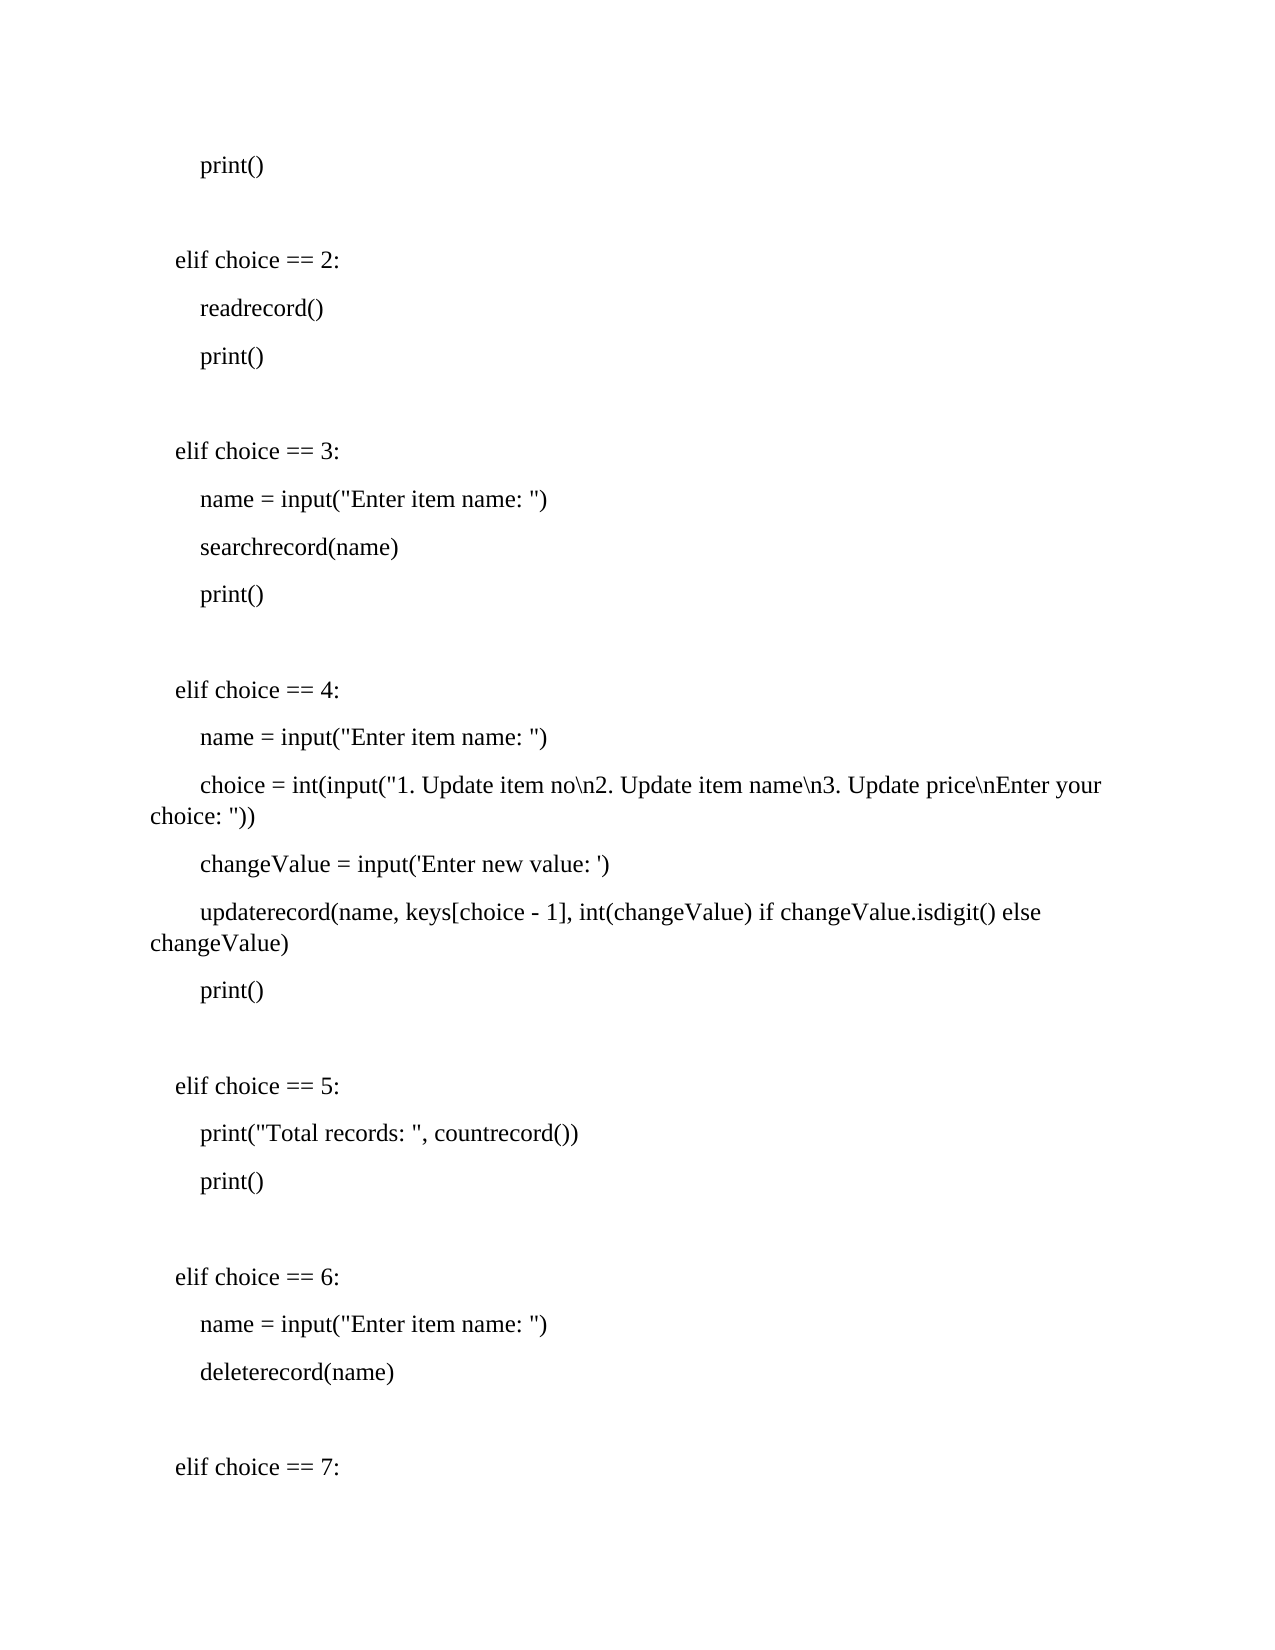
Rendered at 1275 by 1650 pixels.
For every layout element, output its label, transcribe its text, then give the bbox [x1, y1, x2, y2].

text print() [150, 150, 1125, 179]
text print() [150, 579, 1125, 608]
text changeValue = input('Enter new value: ') [150, 849, 1125, 878]
text searchrecord(name) [150, 532, 1125, 560]
text print() [150, 341, 1125, 369]
text elif choice == 3: [150, 436, 1125, 465]
text elif choice == 7: [150, 1452, 1125, 1481]
text print() [150, 1166, 1125, 1195]
text print() [150, 975, 1125, 1004]
text name = input("Enter item name: ") [150, 1309, 1125, 1338]
text name = input("Enter item name: ") [150, 722, 1125, 751]
text choice = int(input("1. Update item no\n2. Update item name\n3. Update price\nEnter your choice: ")) [150, 770, 1125, 830]
text updaterecord(name, keys[choice - 1], int(changeValue) if changeValue.isdigit() else changeValue) [150, 897, 1125, 956]
text print("Total records: ", countrecord()) [150, 1118, 1125, 1147]
text elif choice == 2: [150, 245, 1125, 274]
text name = input("Enter item name: ") [150, 484, 1125, 513]
text elif choice == 6: [150, 1262, 1125, 1290]
text elif choice == 5: [150, 1071, 1125, 1099]
text readrecord() [150, 293, 1125, 322]
text elif choice == 4: [150, 675, 1125, 703]
text deleterecord(name) [150, 1357, 1125, 1386]
